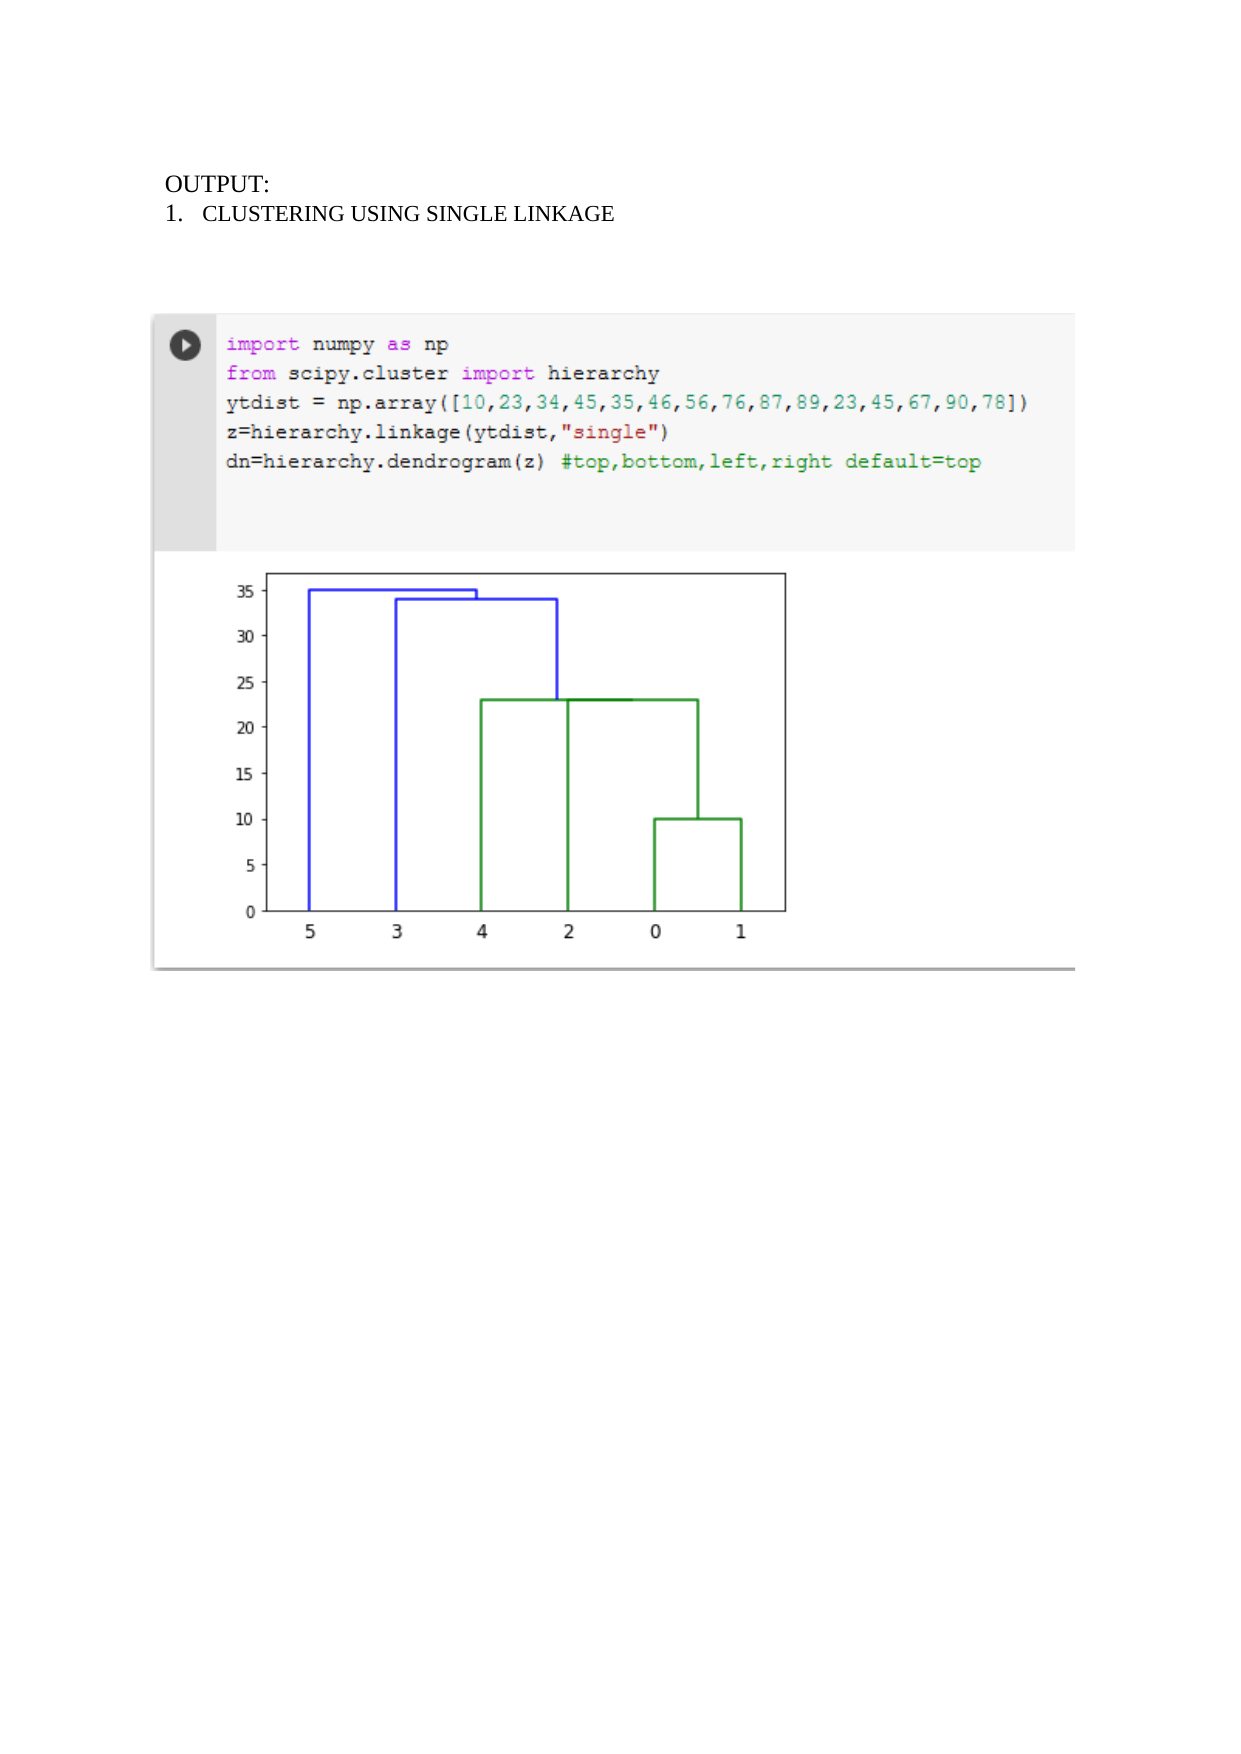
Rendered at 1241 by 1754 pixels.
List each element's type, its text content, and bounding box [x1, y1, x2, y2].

picture [150, 313, 1075, 971]
list CLUSTERING USING SINGLE LINKAGE [164, 198, 1090, 227]
text OUTPUT: [164, 169, 687, 198]
